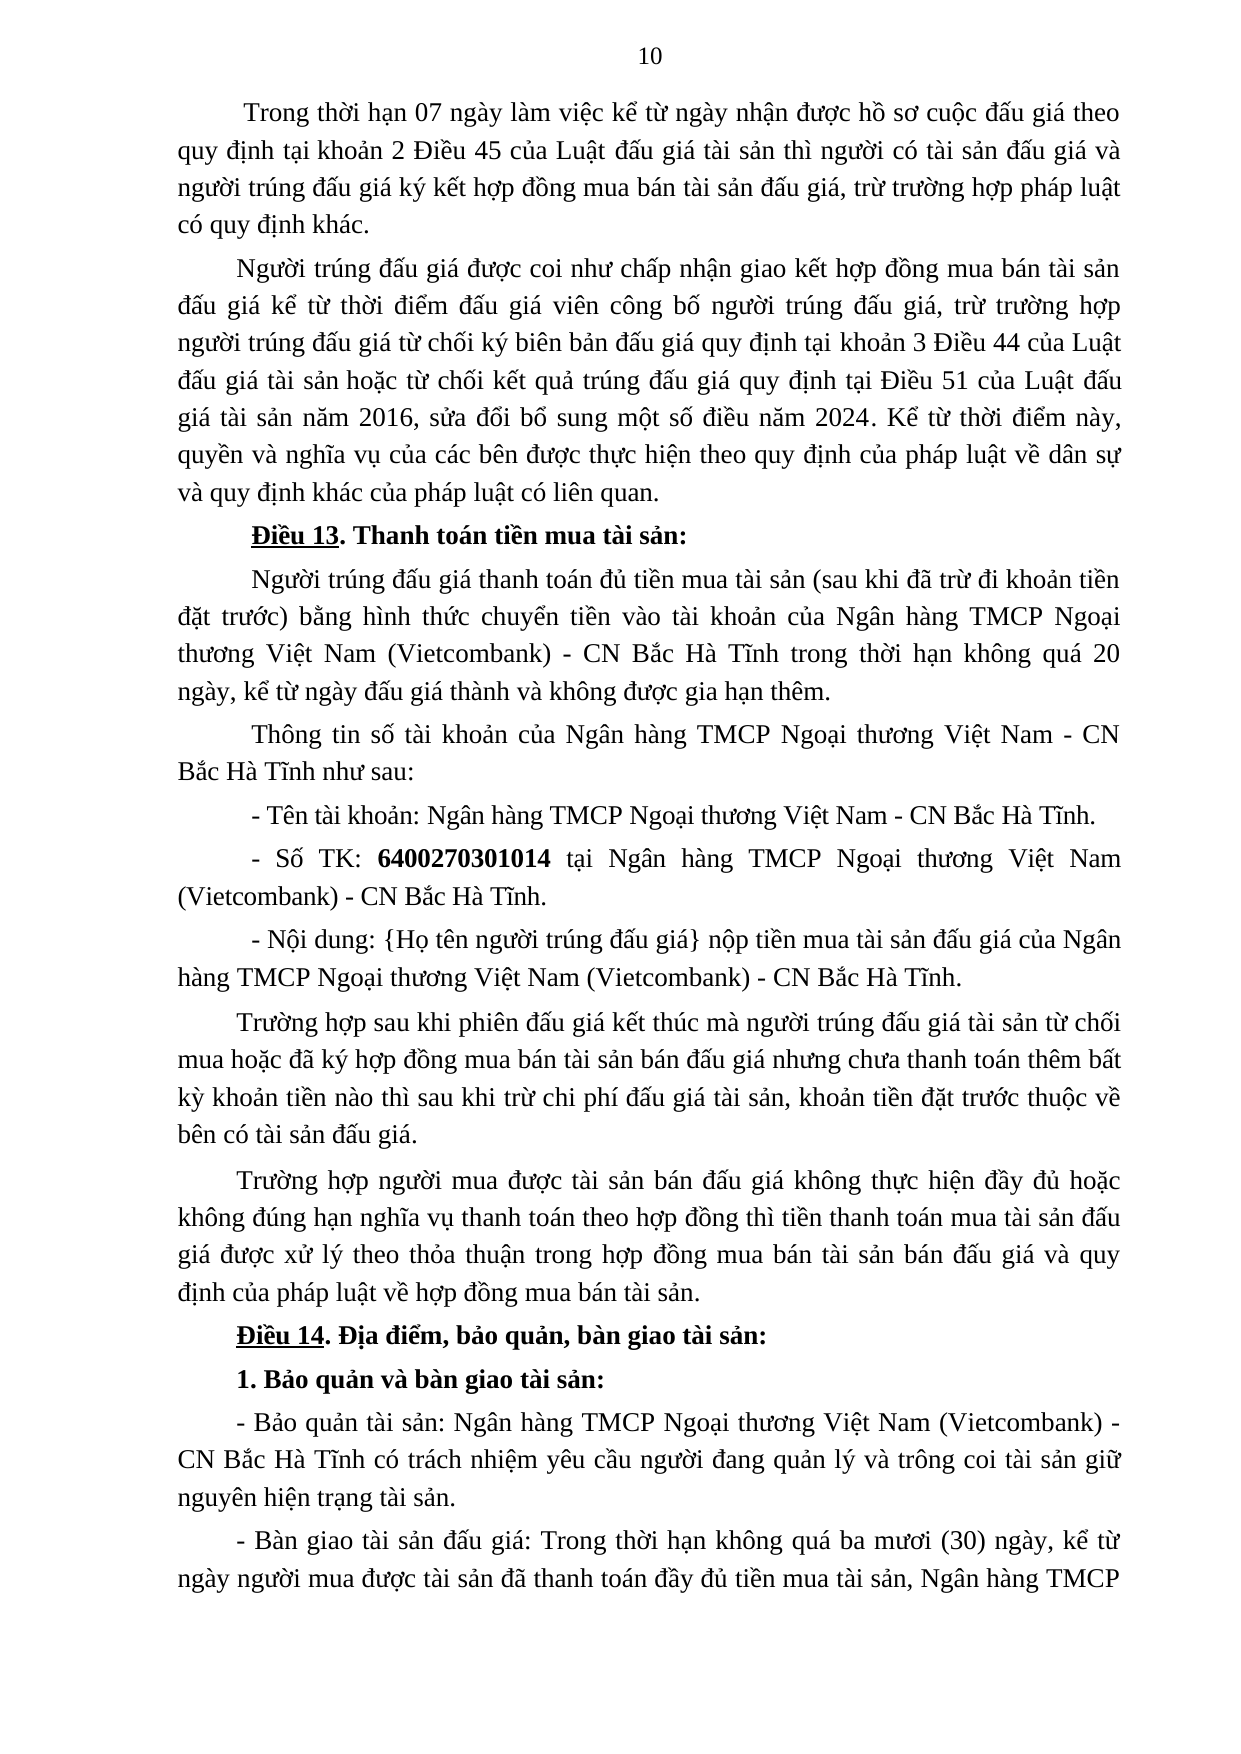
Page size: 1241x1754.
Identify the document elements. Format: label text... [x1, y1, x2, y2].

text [177, 1524, 1122, 1593]
text - Nội dung: {Họ tên người trúng đấu giá} nộp tiền mua tài sản đấu giá của Ngân hàng TMCP Ngoại thương Việt Nam (Vietcombank) - CN Bắc Hà Tĩnh. [177, 923, 1122, 992]
text Thông tin số tài khoản của Ngân hàng TMCP Ngoại thương Việt Nam - CN Bắc Hà Tĩnh như sau: [177, 718, 1122, 787]
text Trong thời hạn 07 ngày làm việc kể từ ngày nhận được hồ sơ cuộc đấu giá theo quy định tại khoản 2 Điều 45 của Luật đấu giá tài sản thì người có tài sản đấu giá và người trúng đấu giá ký kết hợp đồng mua bán tài sản đấu giá, trừ trường hợp pháp luật có quy định khác. [177, 96, 1122, 171]
text Trong thời hạn 07 ngày làm việc kể từ ngày nhận được hồ sơ cuộc đấu giá theo quy định tại khoản 2 Điều 45 của Luật đấu giá tài sản thì người có tài sản đấu giá và người trúng đấu giá ký kết hợp đồng mua bán tài sản đấu giá, trừ trường hợp pháp luật có quy định khác. [177, 202, 1122, 239]
text Trường hợp người mua được tài sản bán đấu giá không thực hiện đầy đủ hoặc không đúng hạn nghĩa vụ thanh toán theo hợp đồng thì tiền thanh toán mua tài sản đấu giá được xử lý theo thỏa thuận trong hợp đồng mua bán tài sản bán đấu giá và quy định của pháp luật về hợp đồng mua bán tài sản. [177, 1269, 1122, 1307]
text Người trúng đấu giá được coi như chấp nhận giao kết hợp đồng mua bán tài sản đấu giá kể từ thời điểm đấu giá viên công bố người trúng đấu giá, trừ trường hợp người trúng đấu giá từ chối ký biên bản đấu giá quy định tại khoản 3 Điều 44 của Luật đấu giá tài sản hoặc từ chối kết quả trúng đấu giá quy định tại Điều 51 của Luật đấu giá tài sản năm 2016, sửa đổi bổ sung một số điều năm 2024. Kể từ thời điểm này, quyền và nghĩa vụ của các bên được thực hiện theo quy định của pháp luật về dân sự và quy định khác của pháp luật có liên quan. [177, 469, 1122, 507]
text Điều 14. Địa điểm, bảo quản, bàn giao tài sản: [177, 1319, 1122, 1350]
text Trường hợp sau khi phiên đấu giá kết thúc mà người trúng đấu giá tài sản từ chối mua hoặc đã ký hợp đồng mua bán tài sản bán đấu giá nhưng chưa thanh toán thêm bất kỳ khoản tiền nào thì sau khi trừ chi phí đấu giá tài sản, khoản tiền đặt trước thuộc về bên có tài sản đấu giá. [177, 1112, 1122, 1149]
text Trường hợp người mua được tài sản bán đấu giá không thực hiện đầy đủ hoặc không đúng hạn nghĩa vụ thanh toán theo hợp đồng thì tiền thanh toán mua tài sản đấu giá được xử lý theo thỏa thuận trong hợp đồng mua bán tài sản bán đấu giá và quy định của pháp luật về hợp đồng mua bán tài sản. [177, 1164, 1122, 1201]
text Người trúng đấu giá được coi như chấp nhận giao kết hợp đồng mua bán tài sản đấu giá kể từ thời điểm đấu giá viên công bố người trúng đấu giá, trừ trường hợp người trúng đấu giá từ chối ký biên bản đấu giá quy định tại khoản 3 Điều 44 của Luật đấu giá tài sản hoặc từ chối kết quả trúng đấu giá quy định tại Điều 51 của Luật đấu giá tài sản năm 2016, sửa đổi bổ sung một số điều năm 2024. Kể từ thời điểm này, quyền và nghĩa vụ của các bên được thực hiện theo quy định của pháp luật về dân sự và quy định khác của pháp luật có liên quan. [177, 252, 1122, 289]
text - Bảo quản tài sản: Ngân hàng TMCP Ngoại thương Việt Nam (Vietcombank) - CN Bắc Hà Tĩnh có trách nhiệm yêu cầu người đang quản lý và trông coi tài sản giữ nguyên hiện trạng tài sản. [177, 1406, 1122, 1512]
text Điều 13. Thanh toán tiền mua tài sản: [177, 519, 1122, 550]
text - Tên tài khoản: Ngân hàng TMCP Ngoại thương Việt Nam - CN Bắc Hà Tĩnh. [177, 799, 1122, 830]
text 1. Bảo quản và bàn giao tài sản: [177, 1363, 1122, 1394]
text - Số TK: 6400270301014 tại Ngân hàng TMCP Ngoại thương Việt Nam (Vietcombank) - CN Bắc Hà Tĩnh. [177, 842, 1122, 911]
text Trường hợp sau khi phiên đấu giá kết thúc mà người trúng đấu giá tài sản từ chối mua hoặc đã ký hợp đồng mua bán tài sản bán đấu giá nhưng chưa thanh toán thêm bất kỳ khoản tiền nào thì sau khi trừ chi phí đấu giá tài sản, khoản tiền đặt trước thuộc về bên có tài sản đấu giá. [177, 1006, 1122, 1044]
text Người trúng đấu giá thanh toán đủ tiền mua tài sản (sau khi đã trừ đi khoản tiền đặt trước) bằng hình thức chuyển tiền vào tài khoản của Ngân hàng TMCP Ngoại thương Việt Nam (Vietcombank) - CN Bắc Hà Tĩnh trong thời hạn không quá 20 ngày, kể từ ngày đấu giá thành và không được gia hạn thêm. [177, 563, 1122, 706]
text Người trúng đấu giá được coi như chấp nhận giao kết hợp đồng mua bán tài sản đấu giá kể từ thời điểm đấu giá viên công bố người trúng đấu giá, trừ trường hợp người trúng đấu giá từ chối ký biên bản đấu giá quy định tại khoản 3 Điều 44 của Luật đấu giá tài sản hoặc từ chối kết quả trúng đấu giá quy định tại Điều 51 của Luật đấu giá tài sản năm 2016, sửa đổi bổ sung một số điều năm 2024. Kể từ thời điểm này, quyền và nghĩa vụ của các bên được thực hiện theo quy định của pháp luật về dân sự và quy định khác của pháp luật có liên quan. [177, 320, 1122, 438]
